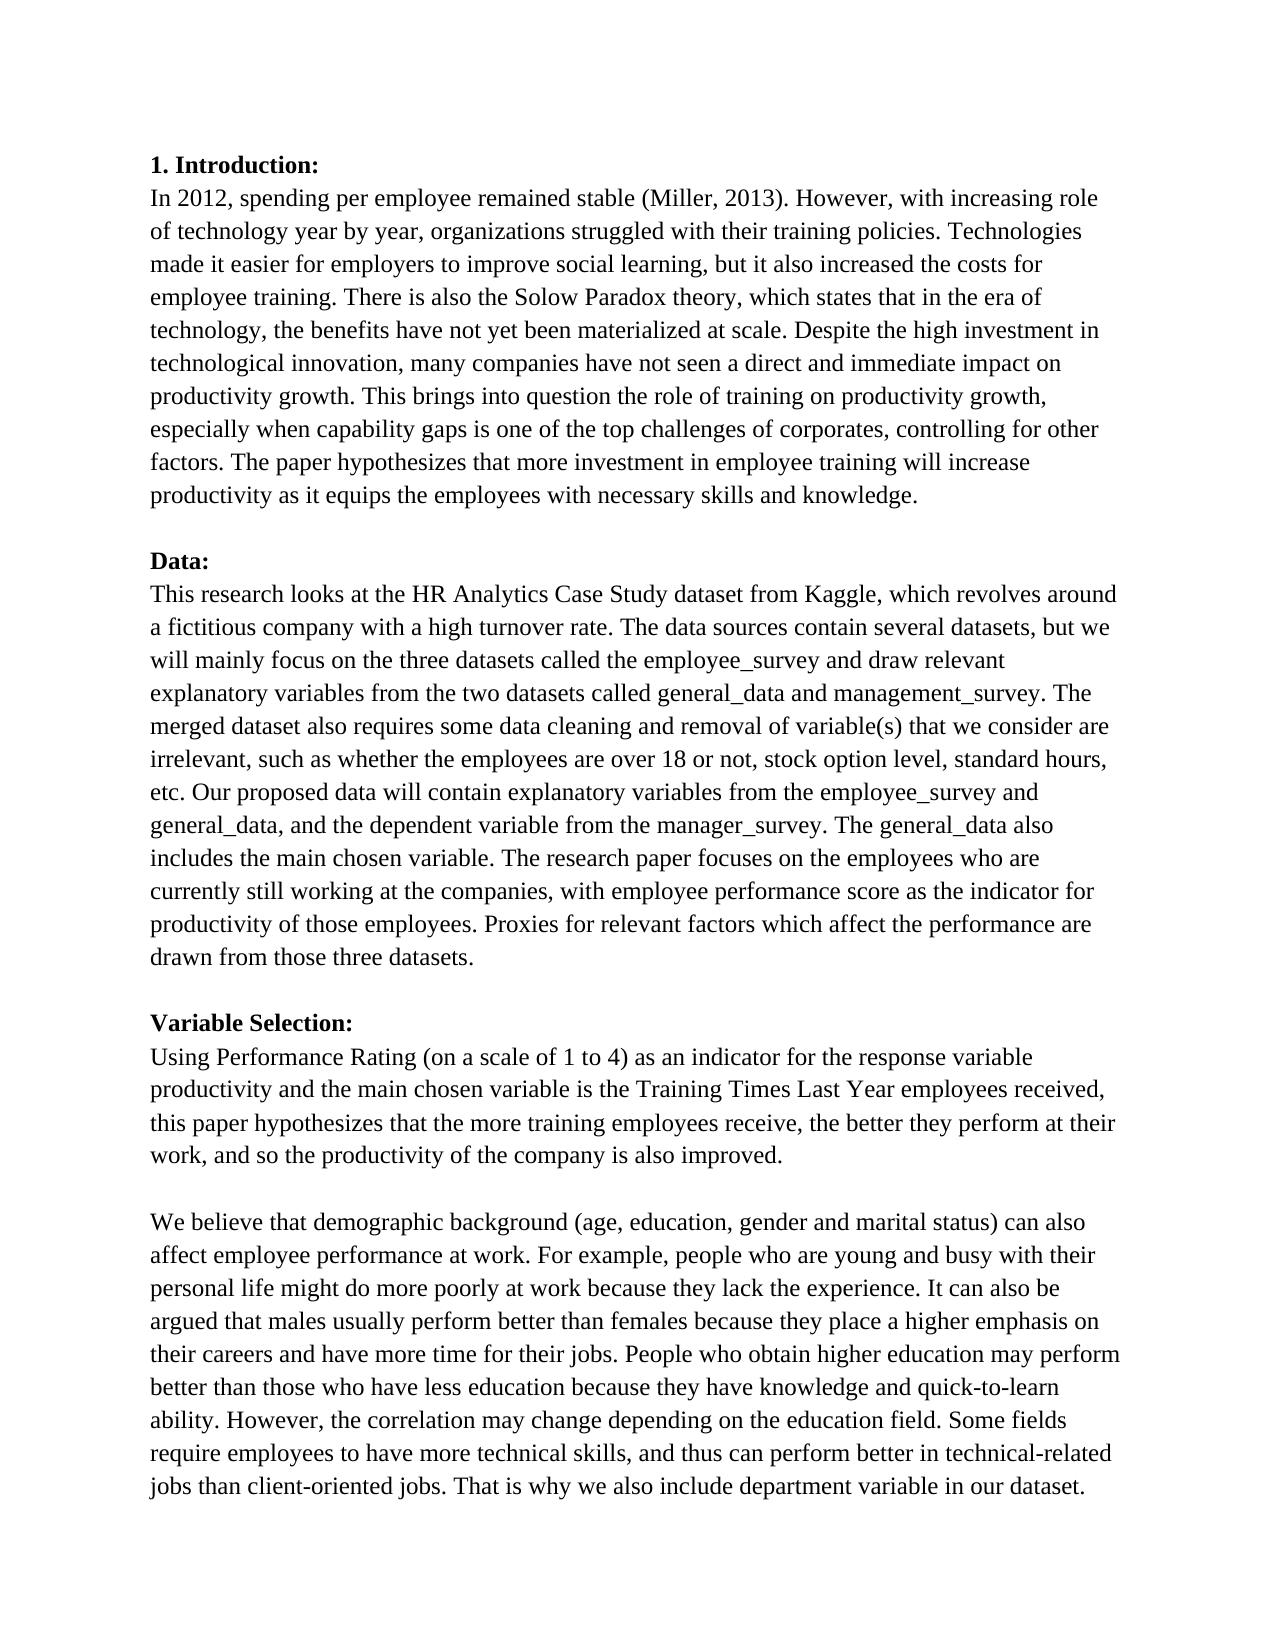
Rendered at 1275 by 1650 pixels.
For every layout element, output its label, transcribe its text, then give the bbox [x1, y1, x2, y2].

text We believe that demographic background (age, education, gender and marital status) can also affect employee performance at work. For example, people who are young and busy with their personal life might do more poorly at work because they lack the experience. It can also be argued that males usually perform better than females because they place a higher emphasis on their careers and have more time for their jobs. People who obtain higher education may perform better than those who have less education because they have knowledge and quick-to-learn ability. However, the correlation may change depending on the education field. Some fields require employees to have more technical skills, and thus can perform better in technical-related jobs than client-oriented jobs. That is why we also include department variable in our dataset. [150, 1207, 1125, 1499]
text Variable Selection: [150, 1008, 1125, 1037]
text 1. Introduction: [150, 150, 1125, 179]
text Using Performance Rating (on a scale of 1 to 4) as an indicator for the response variable productivity and the main chosen variable is the Training Times Last Year employees received, this paper hypothesizes that the more training employees receive, the better they perform at their work, and so the productivity of the company is also improved. [150, 1042, 1125, 1169]
text This research looks at the HR Analytics Case Study dataset from Kaggle, which revolves around a fictitious company with a high turnover rate. The data sources contain several datasets, but we will mainly focus on the three datasets called the employee_survey and draw relevant explanatory variables from the two datasets called general_data and management_survey. The merged dataset also requires some data cleaning and removal of variable(s) that we consider are irrelevant, such as whether the employees are over 18 or not, stock option level, standard hours, etc. Our proposed data will contain explanatory variables from the employee_survey and general_data, and the dependent variable from the manager_survey. The general_data also includes the main chosen variable. The research paper focuses on the employees who are currently still working at the companies, with employee performance score as the indicator for productivity of those employees. Proxies for relevant factors which affect the performance are drawn from those three datasets. [150, 579, 1125, 971]
text Data: [150, 546, 1125, 575]
text In 2012, spending per employee remained stable (Miller, 2013). However, with increasing role of technology year by year, organizations struggled with their training policies. Technologies made it easier for employers to improve social learning, but it also increased the costs for employee training. There is also the Solow Paradox theory, which states that in the era of technology, the benefits have not yet been materialized at scale. Despite the high investment in technological innovation, many companies have not seen a direct and immediate impact on productivity growth. This brings into question the role of training on productivity growth, especially when capability gaps is one of the top challenges of corporates, controlling for other factors. The paper hypothesizes that more investment in employee training will increase productivity as it equips the employees with necessary skills and knowledge. [150, 183, 1125, 509]
